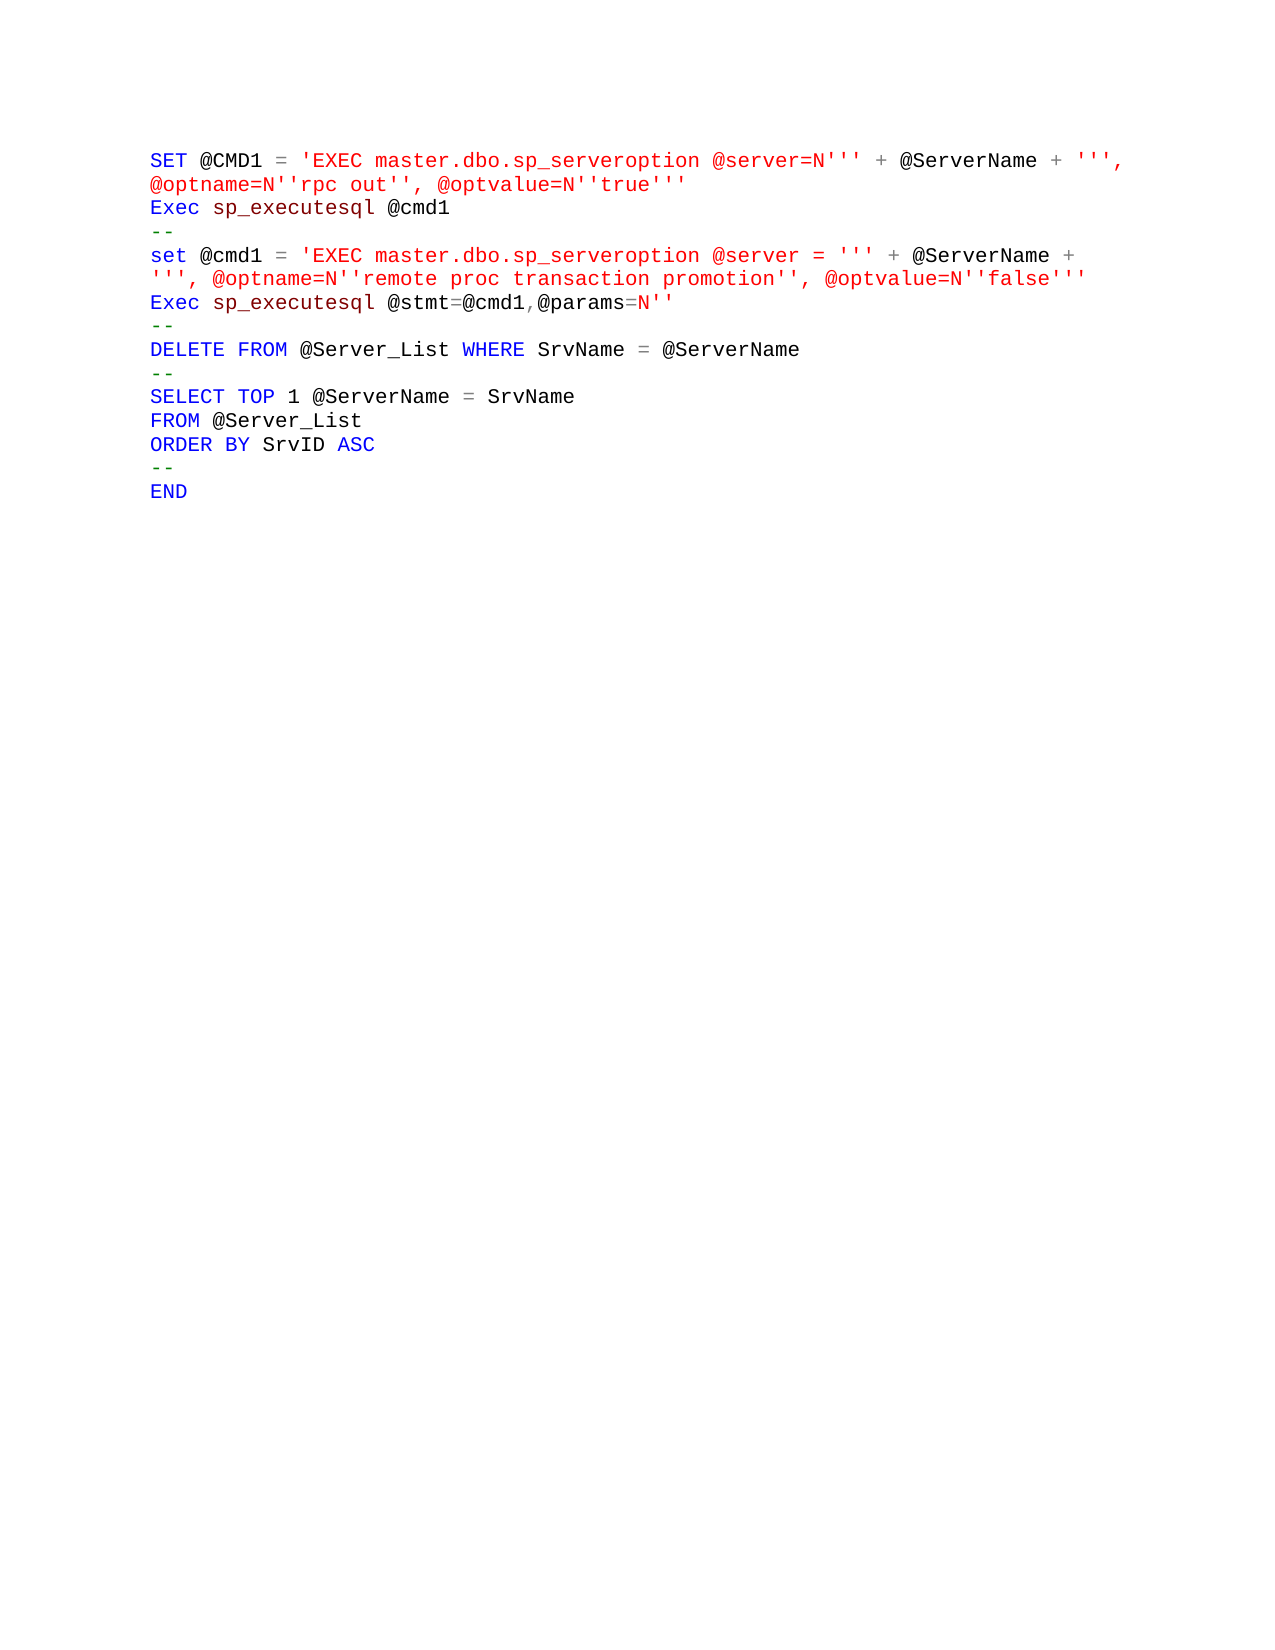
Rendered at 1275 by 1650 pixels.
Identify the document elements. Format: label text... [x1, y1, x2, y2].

text -- [150, 363, 1125, 386]
text ORDER BY SrvID ASC [150, 434, 1125, 457]
text -- [150, 457, 1125, 481]
text SELECT TOP 1 @ServerName = SrvName [150, 386, 1125, 410]
text SET @CMD1 = 'EXEC master.dbo.sp_serveroption @server=N''' + @ServerName + ''', @optname=N''rpc out'', @optvalue=N''true''' [150, 150, 1125, 197]
text -- [150, 316, 1125, 339]
text DELETE FROM @Server_List WHERE SrvName = @ServerName [150, 339, 1125, 363]
text Exec sp_executesql @stmt=@cmd1,@params=N'' [150, 292, 1125, 316]
text set @cmd1 = 'EXEC master.dbo.sp_serveroption @server = ''' + @ServerName + ''', @optname=N''remote proc transaction promotion'', @optvalue=N''false''' [150, 244, 1125, 292]
text -- [150, 221, 1125, 244]
text END [150, 481, 1125, 505]
text FROM @Server_List [150, 410, 1125, 434]
text Exec sp_executesql @cmd1 [150, 197, 1125, 221]
